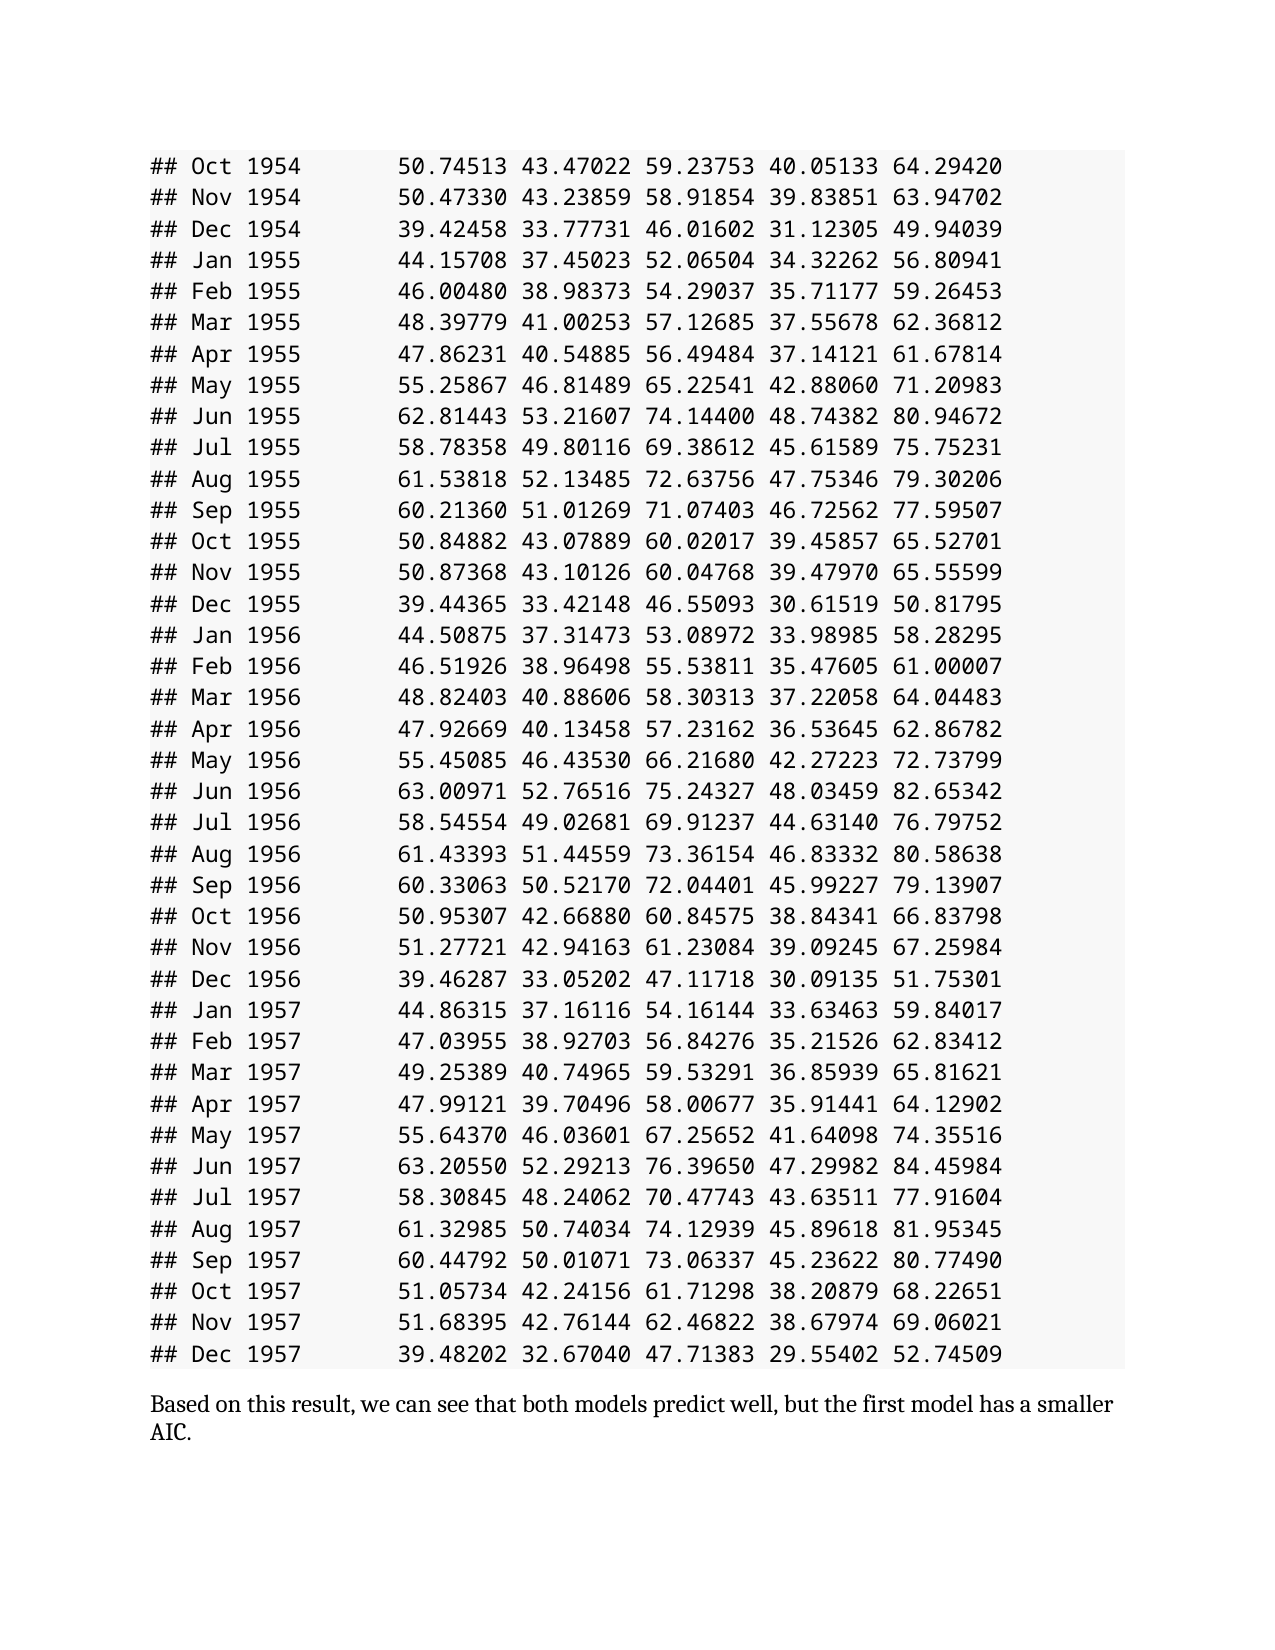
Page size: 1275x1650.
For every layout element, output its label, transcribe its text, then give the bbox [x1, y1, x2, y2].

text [150, 150, 1125, 1369]
text Based on this result, we can see that both models predict well, but the first model has a smaller AIC. [150, 1389, 1125, 1447]
